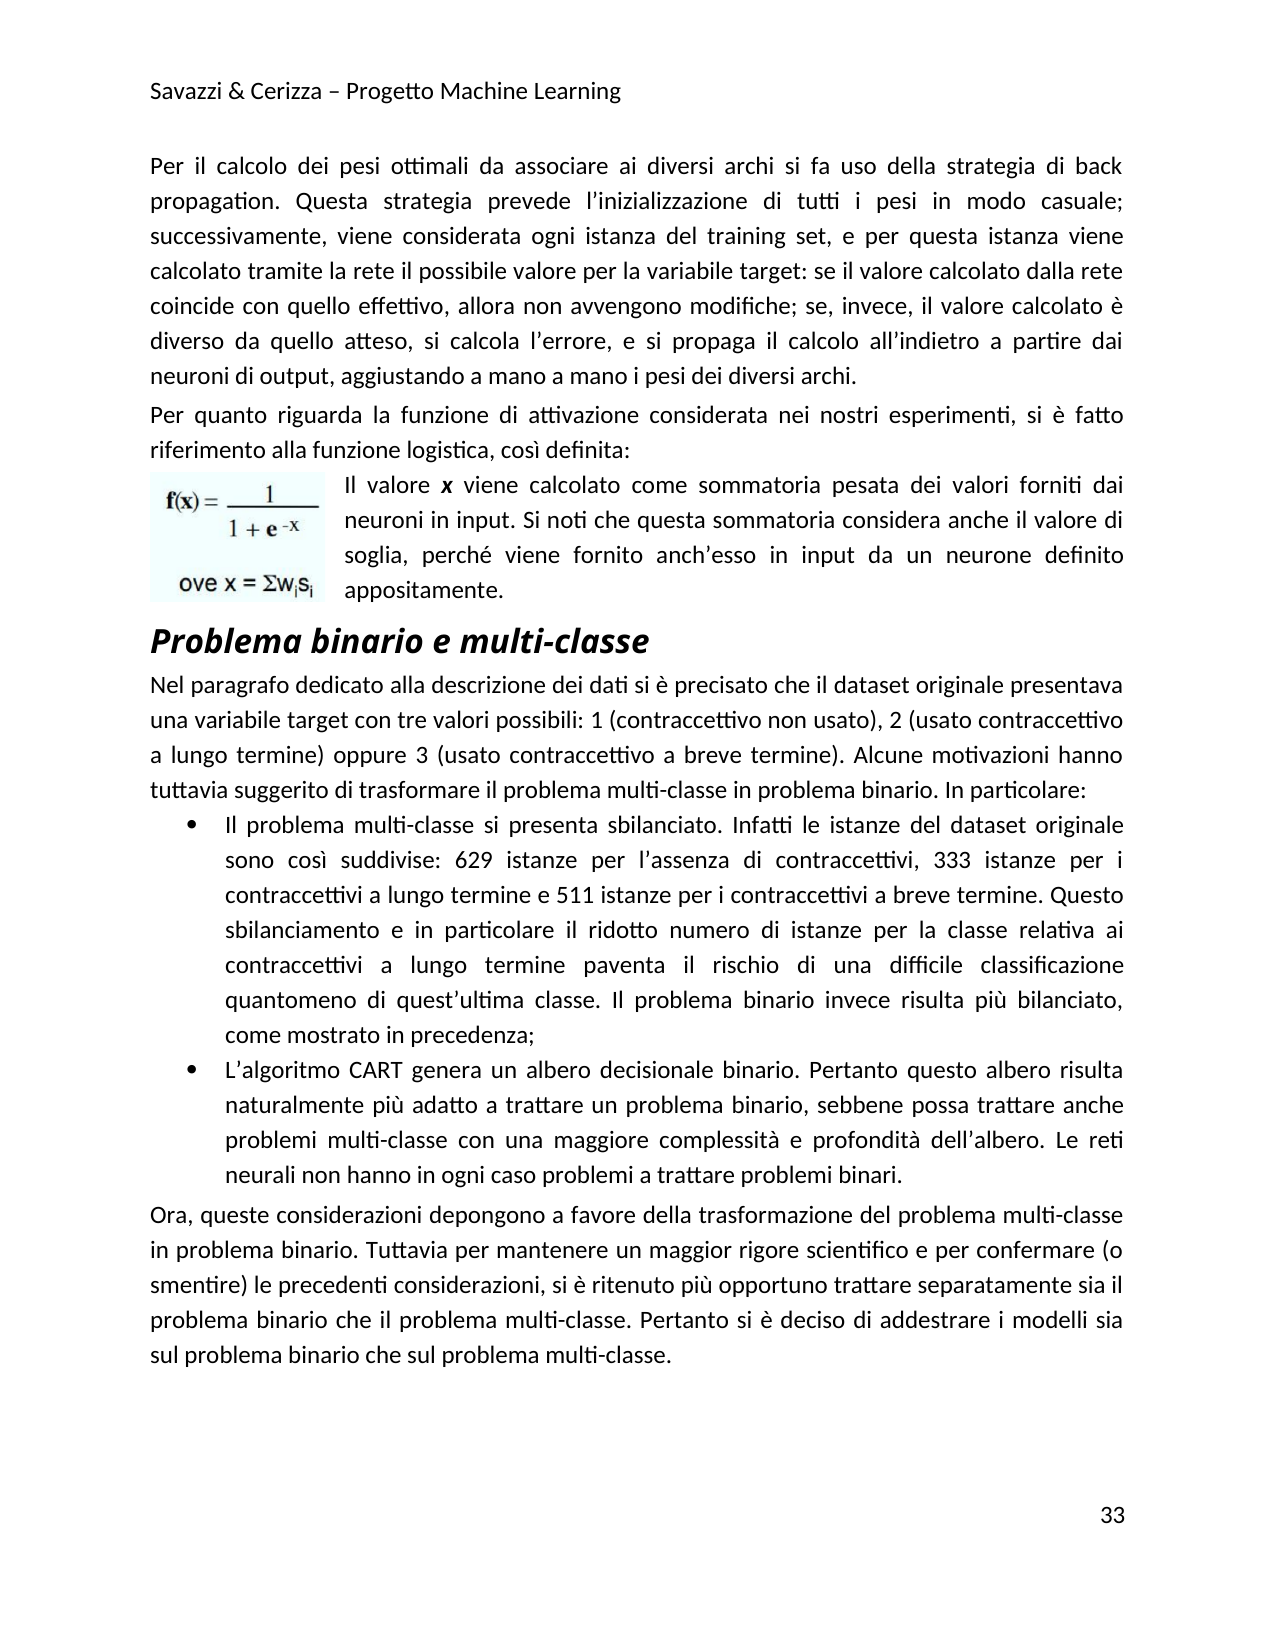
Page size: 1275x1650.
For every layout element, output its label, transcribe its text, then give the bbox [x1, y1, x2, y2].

subtitle Problema binario e multi-classe [150, 617, 1125, 663]
list Il problema multi-classe si presenta sbilanciato. Infatti le istanze del dataset originale sono così suddivise: 629 istanze per l’assenza di contraccettivi, 333 istanze per i contraccettivi a lungo termine e 511 istanze per i contraccettivi a breve termine. Questo sbilanciamento e in particolare il ridotto numero di istanze per la classe relativa ai contraccettivi a lungo termine paventa il rischio di una difficile classificazione quantomeno di quest’ultima classe. Il problema binario invece risulta più bilanciato, come mostrato in precedenza; [187, 810, 1125, 1050]
list L’algoritmo CART genera un albero decisionale binario. Pertanto questo albero risulta naturalmente più adatto a trattare un problema binario, sebbene possa trattare anche problemi multi-classe con una maggiore complessità e profondità dell’albero. Le reti neurali non hanno in ogni caso problemi a trattare problemi binari. [187, 1055, 1125, 1190]
picture [150, 472, 326, 602]
text Il valore x viene calcolato come sommatoria pesata dei valori forniti dai neuroni in input. Si noti che questa sommatoria considera anche il valore di soglia, perché viene fornito anch’esso in input da un neurone definito appositamente. [150, 469, 1125, 605]
text Nel paragrafo dedicato alla descrizione dei dati si è precisato che il dataset originale presentava una variabile target con tre valori possibili: 1 (contraccettivo non usato), 2 (usato contraccettivo a lungo termine) oppure 3 (usato contraccettivo a breve termine). Alcune motivazioni hanno tuttavia suggerito di trasformare il problema multi-classe in problema binario. In particolare: [150, 670, 1125, 805]
text Ora, queste considerazioni depongono a favore della trasformazione del problema multi-classe in problema binario. Tuttavia per mantenere un maggior rigore scientifico e per confermare (o smentire) le precedenti considerazioni, si è ritenuto più opportuno trattare separatamente sia il problema binario che il problema multi-classe. Pertanto si è deciso di addestrare i modelli sia sul problema binario che sul problema multi-classe. [150, 1199, 1125, 1369]
text Per quanto riguarda la funzione di attivazione considerata nei nostri esperimenti, si è fatto riferimento alla funzione logistica, così definita: [150, 399, 1125, 465]
text Per il calcolo dei pesi ottimali da associare ai diversi archi si fa uso della strategia di back propagation. Questa strategia prevede l’inizializzazione di tutti i pesi in modo casuale; successivamente, viene considerata ogni istanza del training set, e per questa istanza viene calcolato tramite la rete il possibile valore per la variabile target: se il valore calcolato dalla rete coincide con quello effettivo, allora non avvengono modifiche; se, invece, il valore calcolato è diverso da quello atteso, si calcola l’errore, e si propaga il calcolo all’indietro a partire dai neuroni di output, aggiustando a mano a mano i pesi dei diversi archi. [150, 150, 1125, 391]
